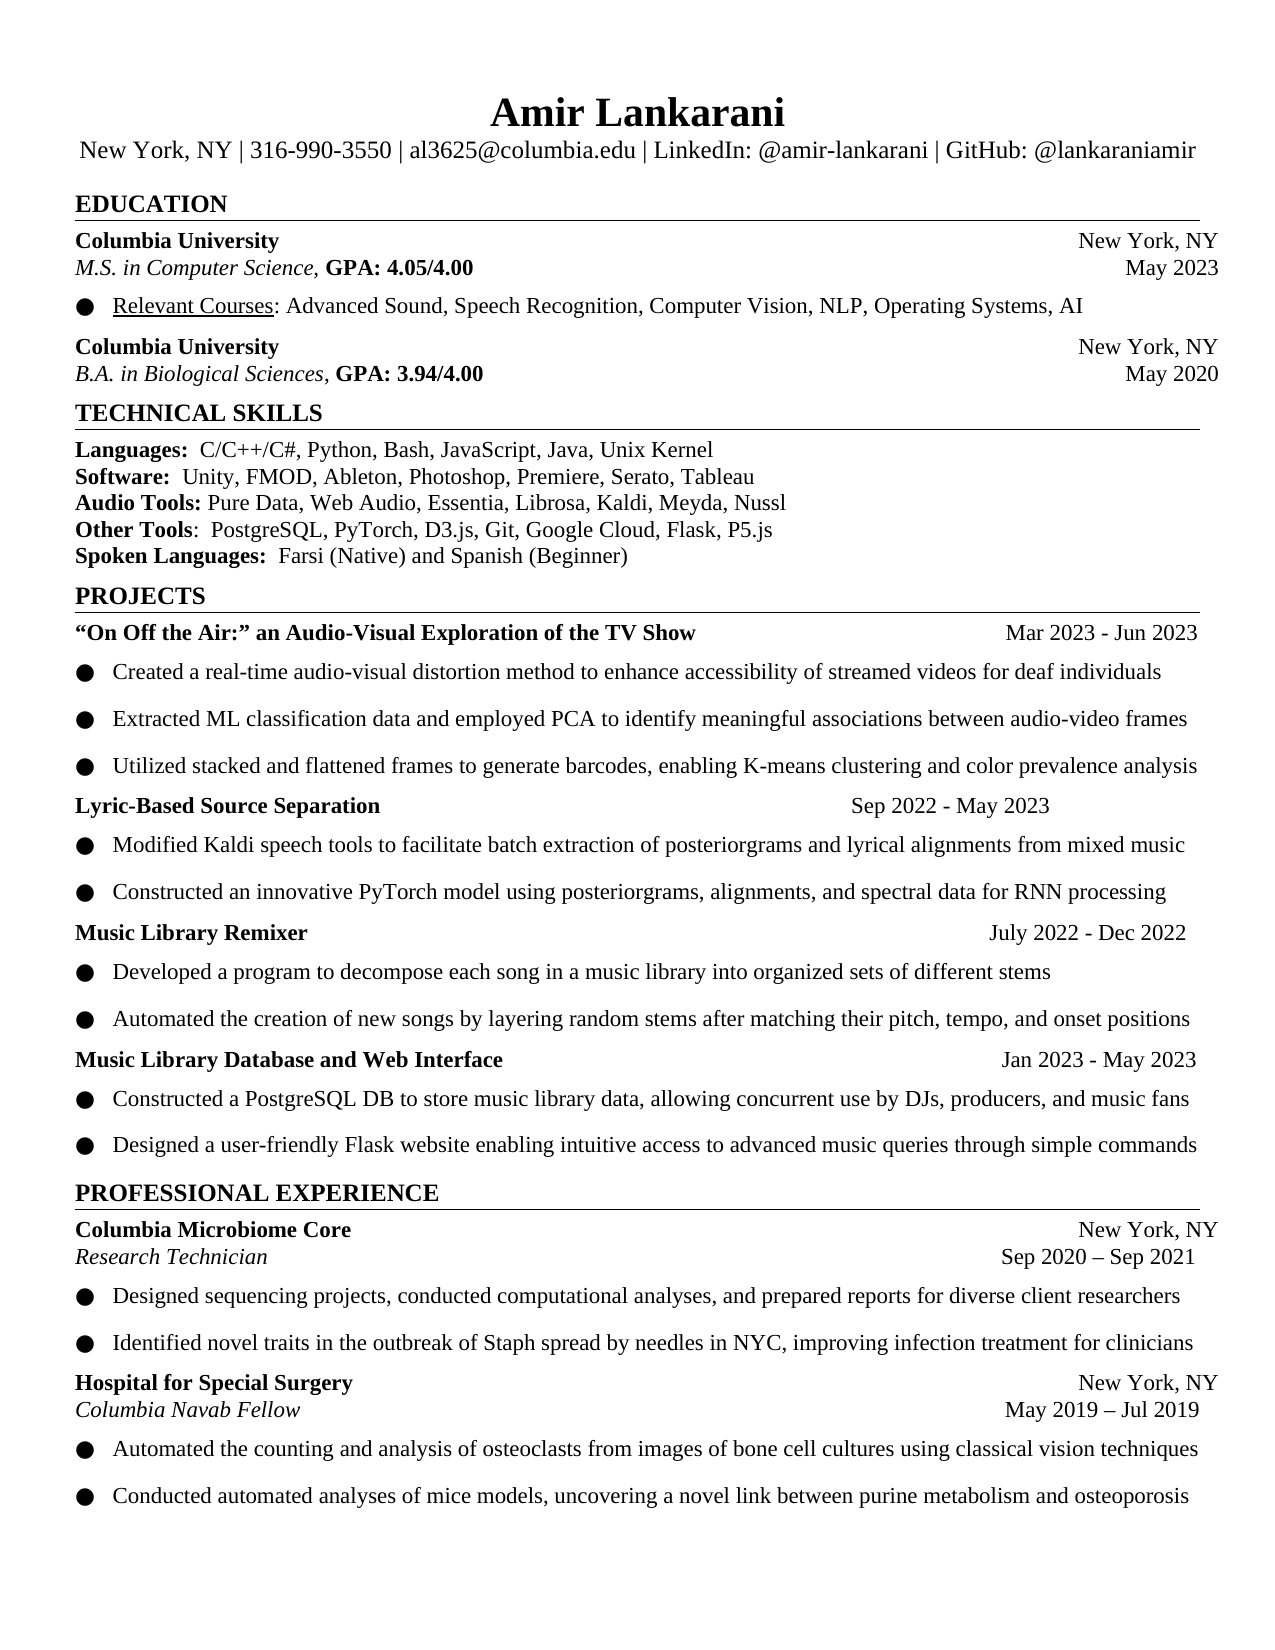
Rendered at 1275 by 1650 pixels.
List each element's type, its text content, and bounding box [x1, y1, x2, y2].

text Audio Tools: Pure Data, Web Audio, Essentia, Librosa, Kaldi, Meyda, Nussl [75, 489, 1200, 516]
text New York, NY | 316-990-3550 | al3625@columbia.edu | LinkedIn: @amir-lankarani | GitHub: @lankaraniamir [75, 135, 1200, 164]
text Music Library Database and Web Interface Jan 2023 - May 2023 [75, 1046, 1200, 1072]
text Amir Lankarani [75, 87, 1200, 135]
text M.S. in Computer Science, GPA: 4.05/4.00 May 2023 [75, 254, 1200, 280]
text Other Tools: PostgreSQL, PyTorch, D3.js, Git, Google Cloud, Flask, P5.js Spoken Languages: Farsi (Native) and Spanish (Beginner) [75, 516, 1200, 568]
text Columbia University New York, NY [75, 333, 1200, 359]
text PROJECTS [75, 581, 1200, 612]
list Conducted automated analyses of mice models, uncovering a novel link between purine metabolism and osteoporosis [75, 1469, 1200, 1516]
list Created a real-time audio-visual distortion method to enhance accessibility of streamed videos for deaf individuals [75, 645, 1200, 692]
text Hospital for Special Surgery New York, NY [75, 1369, 1200, 1396]
list Constructed an innovative PyTorch model using posteriorgrams, alignments, and spectral data for RNN processing [75, 866, 1200, 913]
list Developed a program to decompose each song in a music library into organized sets of different stems [75, 945, 1200, 992]
text B.A. in Biological Sciences, GPA: 3.94/4.00 May 2020 [75, 359, 1200, 386]
text Lyric-Based Source Separation Sep 2022 - May 2023 [75, 792, 1200, 819]
list Designed sequencing projects, conducted computational analyses, and prepared reports for diverse client researchers [75, 1269, 1200, 1316]
text PROFESSIONAL EXPERIENCE [75, 1178, 1200, 1209]
text Columbia Microbiome Core New York, NY [75, 1217, 1200, 1243]
list Relevant Courses: Advanced Sound, Speech Recognition, Computer Vision, NLP, Operating Systems, AI [75, 280, 1200, 327]
list Designed a user-friendly Flask website enabling intuitive access to advanced music queries through simple commands [75, 1119, 1200, 1166]
list Extracted ML classification data and employed PCA to identify meaningful associations between audio-video frames [75, 692, 1200, 739]
list Utilized stacked and flattened frames to generate barcodes, enabling K-means clustering and color prevalence analysis [75, 739, 1200, 786]
text Columbia University New York, NY [75, 227, 1200, 254]
text Columbia Navab Fellow May 2019 – Jul 2019 [75, 1396, 1200, 1422]
list Identified novel traits in the outbreak of Staph spread by needles in NYC, improving infection treatment for clinicians [75, 1316, 1200, 1363]
text Research Technician Sep 2020 – Sep 2021 [75, 1243, 1200, 1269]
text Music Library Remixer July 2022 - Dec 2022 [75, 919, 1200, 945]
text Languages: C/C++/C#, Python, Bash, JavaScript, Java, Unix Kernel [75, 437, 1200, 463]
text EDUCATION [75, 189, 1200, 220]
text “On Off the Air:” an Audio-Visual Exploration of the TV Show Mar 2023 - Jun 2023 [75, 619, 1200, 645]
list Automated the counting and analysis of osteoclasts from images of bone cell cultures using classical vision techniques [75, 1422, 1200, 1469]
list Modified Kaldi speech tools to facilitate batch extraction of posteriorgrams and lyrical alignments from mixed music [75, 819, 1200, 866]
text TECHNICAL SKILLS [75, 398, 1200, 429]
text Software: Unity, FMOD, Ableton, Photoshop, Premiere, Serato, Tableau [75, 463, 1200, 489]
list Automated the creation of new songs by layering random stems after matching their pitch, tempo, and onset positions [75, 992, 1200, 1039]
list Constructed a PostgreSQL DB to store music library data, allowing concurrent use by DJs, producers, and music fans [75, 1072, 1200, 1119]
